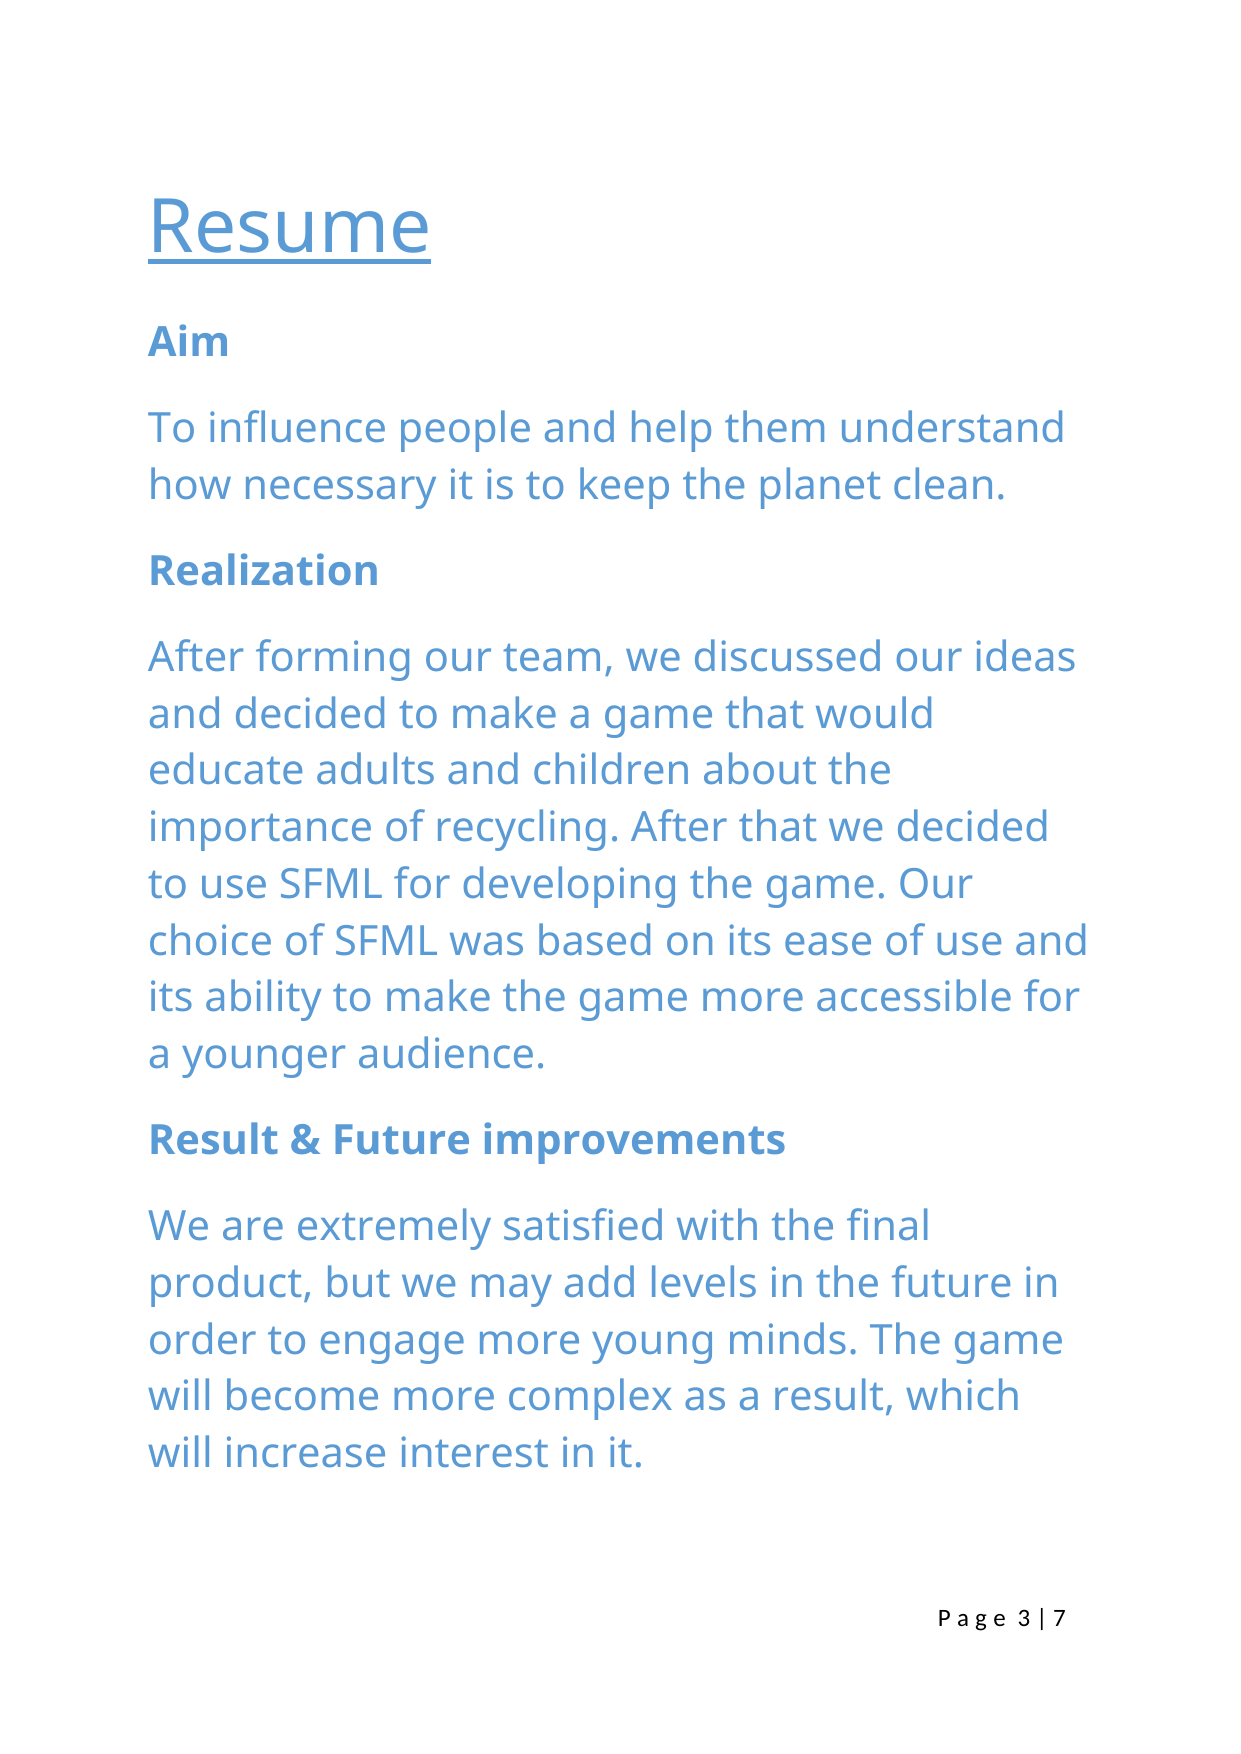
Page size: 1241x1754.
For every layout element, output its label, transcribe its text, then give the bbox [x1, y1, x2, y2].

text After forming our team, we discussed our ideas and decided to make a game that would educate adults and children about the importance of recycling. After that we decided to use SFML for developing the game. Our choice of SFML was based on its ease of use and its ability to make the game more accessible for a younger audience. [148, 627, 1093, 1081]
text Realization [148, 541, 1093, 597]
text Aim [148, 312, 1093, 369]
text To influence people and help them understand how necessary it is to keep the planet clean. [148, 398, 1093, 512]
subtitle Resume [148, 173, 1093, 275]
text Result & Future improvements [148, 1110, 1093, 1167]
text We are extremely satisfied with the final product, but we may add levels in the future in order to engage more young minds. The game will become more complex as a result, which will increase interest in it. [148, 1196, 1093, 1480]
